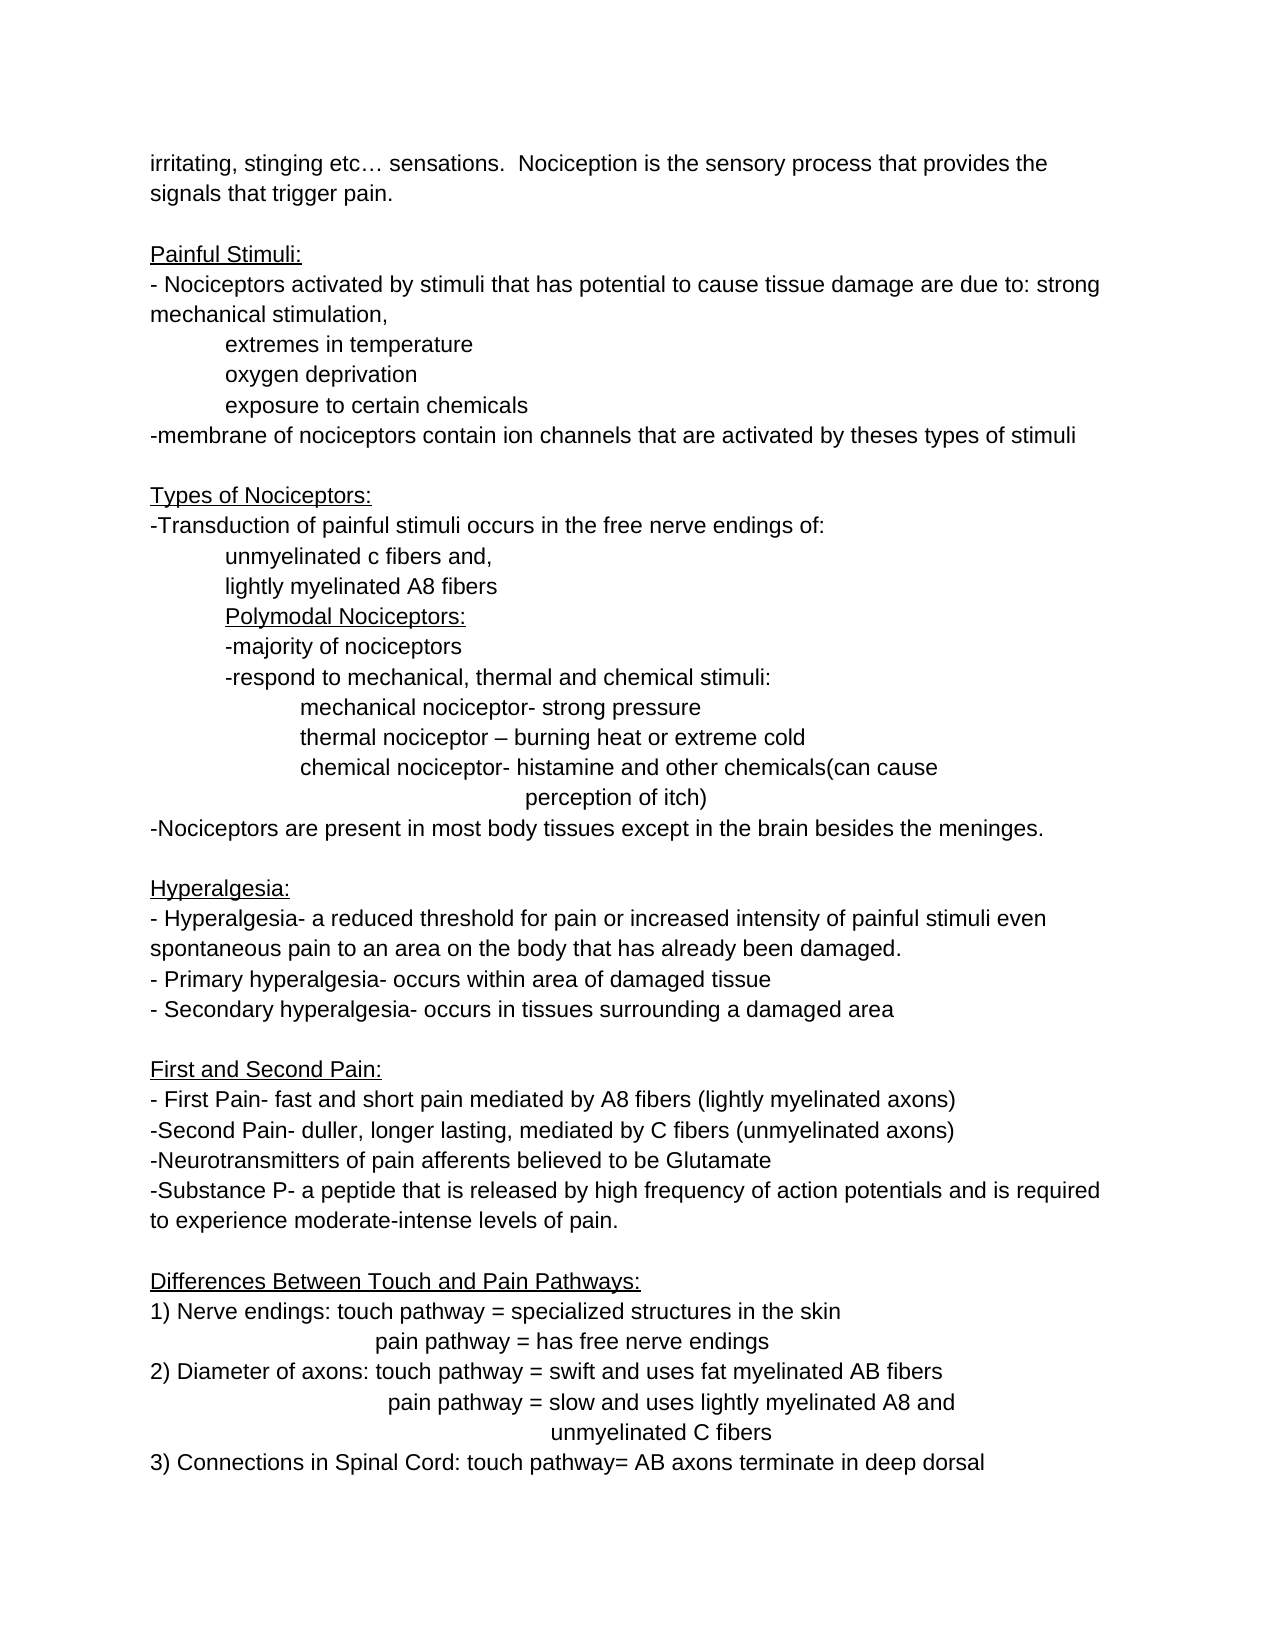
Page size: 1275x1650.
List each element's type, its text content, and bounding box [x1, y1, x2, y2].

text Hyperalgesia: [150, 875, 1125, 901]
text First and Second Pain: [150, 1056, 1125, 1083]
text Differences Between Touch and Pain Pathways: [150, 1268, 1125, 1294]
text -Substance P- a peptide that is released by high frequency of action potentials and is required to experience moderate-intense levels of pain. [150, 1177, 1125, 1234]
text - Hyperalgesia- a reduced threshold for pain or increased intensity of painful stimuli even spontaneous pain to an area on the body that has already been damaged. [150, 905, 1125, 962]
text unmyelinated c fibers and, [150, 543, 1125, 569]
text pain pathway = slow and uses lightly myelinated A8 and [150, 1388, 1125, 1415]
text oxygen deprivation [150, 361, 1125, 388]
text -membrane of nociceptors contain ion channels that are activated by theses types of stimuli [150, 422, 1125, 448]
text - Primary hyperalgesia- occurs within area of damaged tissue [150, 966, 1125, 992]
text -Transduction of painful stimuli occurs in the free nerve endings of: [150, 512, 1125, 539]
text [150, 150, 1125, 207]
text - Secondary hyperalgesia- occurs in tissues surrounding a damaged area [150, 996, 1125, 1022]
text perception of itch) [150, 784, 1125, 811]
text -Nociceptors are present in most body tissues except in the brain besides the meninges. [150, 814, 1125, 841]
text - First Pain- fast and short pain mediated by A8 fibers (lightly myelinated axons) [150, 1086, 1125, 1113]
text Types of Nociceptors: [150, 482, 1125, 509]
text 1) Nerve endings: touch pathway = specialized structures in the skin [150, 1298, 1125, 1324]
text -respond to mechanical, thermal and chemical stimuli: [150, 663, 1125, 690]
text exposure to certain chemicals [150, 392, 1125, 418]
text -Neurotransmitters of pain afferents believed to be Glutamate [150, 1147, 1125, 1173]
text Polymodal Nociceptors: [150, 603, 1125, 629]
text - Nociceptors activated by stimuli that has potential to cause tissue damage are due to: strong mechanical stimulation, [150, 271, 1125, 327]
text extremes in temperature [150, 331, 1125, 358]
text pain pathway = has free nerve endings [150, 1328, 1125, 1354]
text unmyelinated C fibers [450, 1419, 1125, 1445]
text 2) Diameter of axons: touch pathway = swift and uses fat myelinated AB fibers [150, 1358, 1125, 1385]
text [150, 1449, 1125, 1475]
text Painful Stimuli: [150, 241, 1125, 267]
text chemical nociceptor- histamine and other chemicals(can cause [150, 754, 1125, 781]
text lightly myelinated A8 fibers [150, 573, 1125, 599]
text -Second Pain- duller, longer lasting, mediated by C fibers (unmyelinated axons) [150, 1117, 1125, 1143]
text thermal nociceptor – burning heat or extreme cold [150, 724, 1125, 750]
text mechanical nociceptor- strong pressure [150, 694, 1125, 720]
text -majority of nociceptors [150, 633, 1125, 660]
